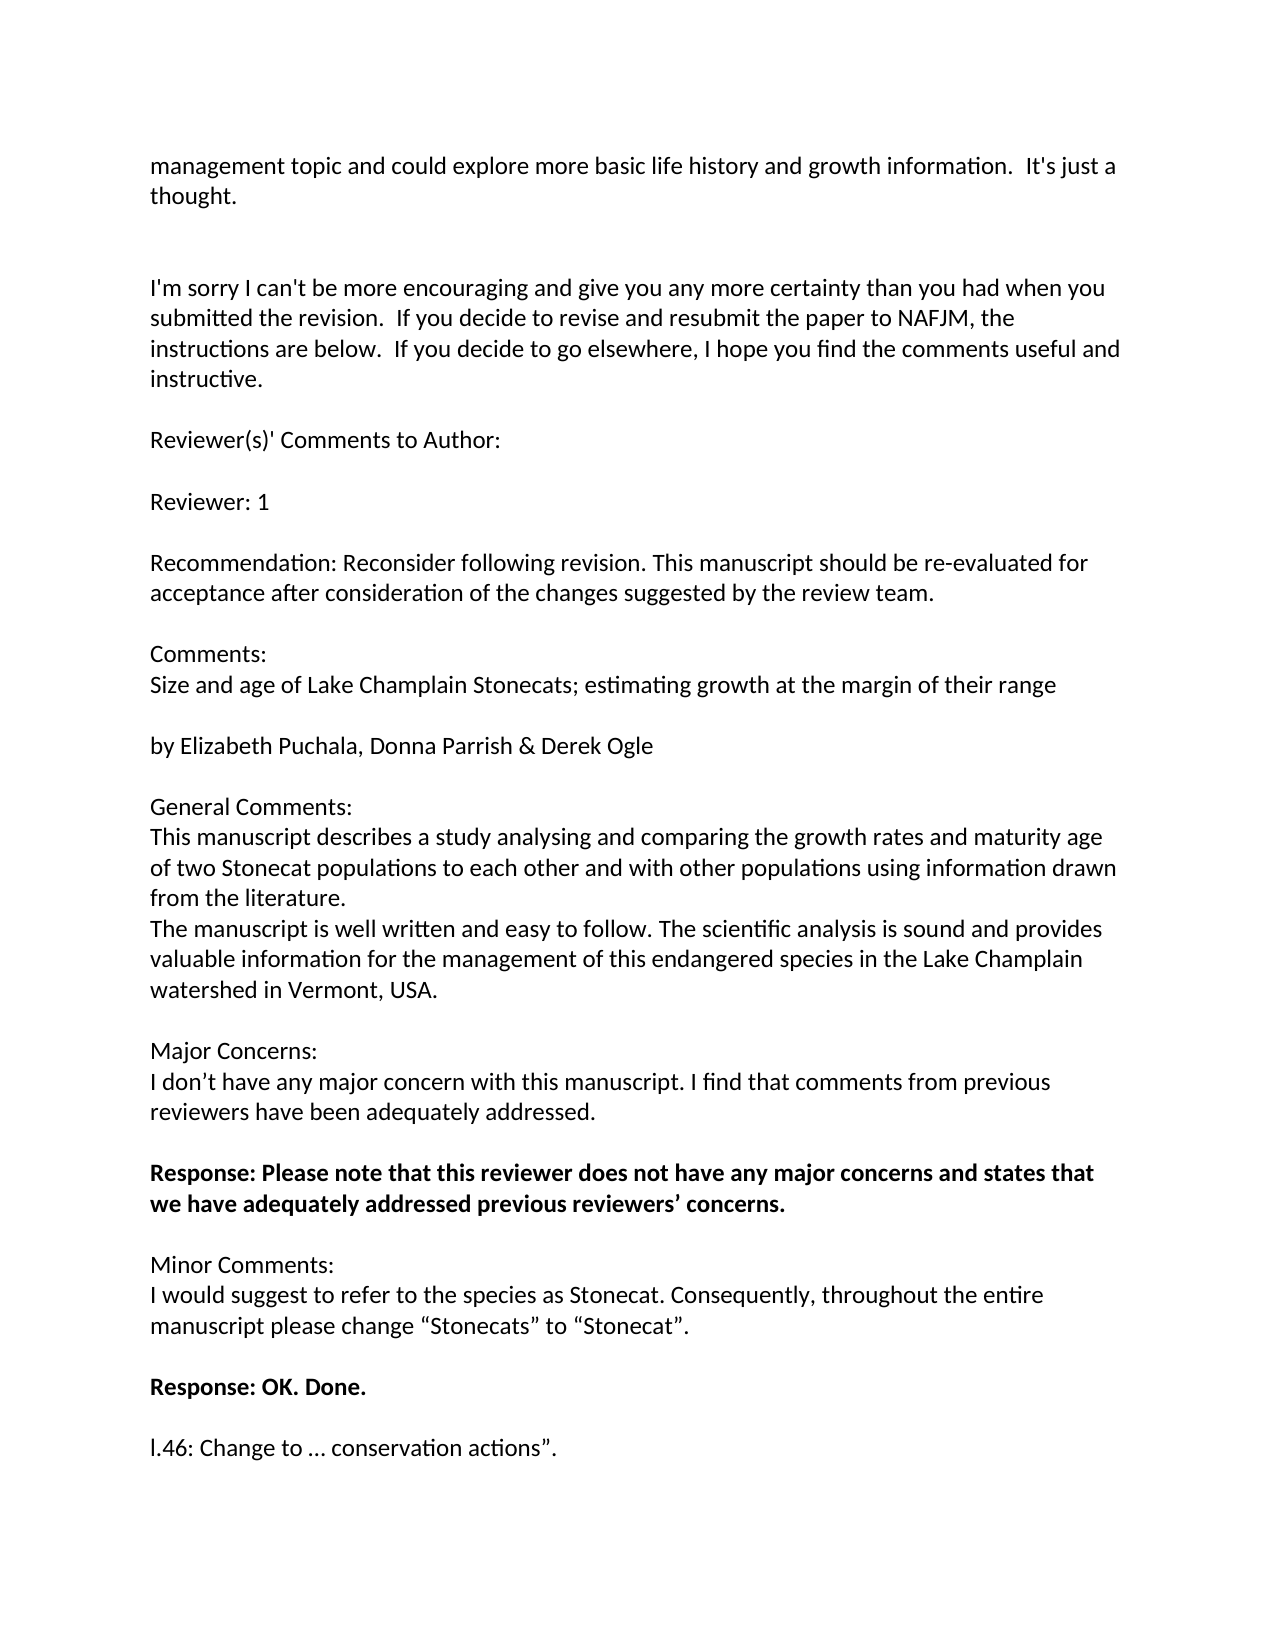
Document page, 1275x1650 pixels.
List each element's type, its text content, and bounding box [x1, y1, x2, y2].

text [150, 150, 1125, 211]
text I'm sorry I can't be more encouraging and give you any more certainty than you had when you submitted the revision. If you decide to revise and resubmit the paper to NAFJM, the instructions are below. If you decide to go elsewhere, I hope you find the comments useful and instructive. [150, 211, 1125, 394]
text Reviewer(s)' Comments to Author: Reviewer: 1 Recommendation: Reconsider following revision. This manuscript should be re-evaluated for acceptance after consideration of the changes suggested by the review team. Comments: Size and age of Lake Champlain Stonecats; estimating growth at the margin of their range by Elizabeth Puchala, Donna Parrish & Derek Ogle General Comments: This manuscript describes a study analysing and comparing the growth rates and maturity age of two Stonecat populations to each other and with other populations using information drawn from the literature. The manuscript is well written and easy to follow. The scientific analysis is sound and provides valuable information for the management of this endangered species in the Lake Champlain watershed in Vermont, USA. Major Concerns: I don’t have any major concern with this manuscript. I find that comments from previous reviewers have been adequately addressed. [150, 425, 1125, 1127]
text Response: OK. Done. l.46: Change to … conservation actions”. [150, 1371, 1125, 1462]
text Response: Please note that this reviewer does not have any major concerns and states that we have adequately addressed previous reviewers’ concerns. [150, 1157, 1125, 1218]
text Minor Comments: I would suggest to refer to the species as Stonecat. Consequently, throughout the entire manuscript please change “Stonecats” to “Stonecat”. [150, 1218, 1125, 1340]
